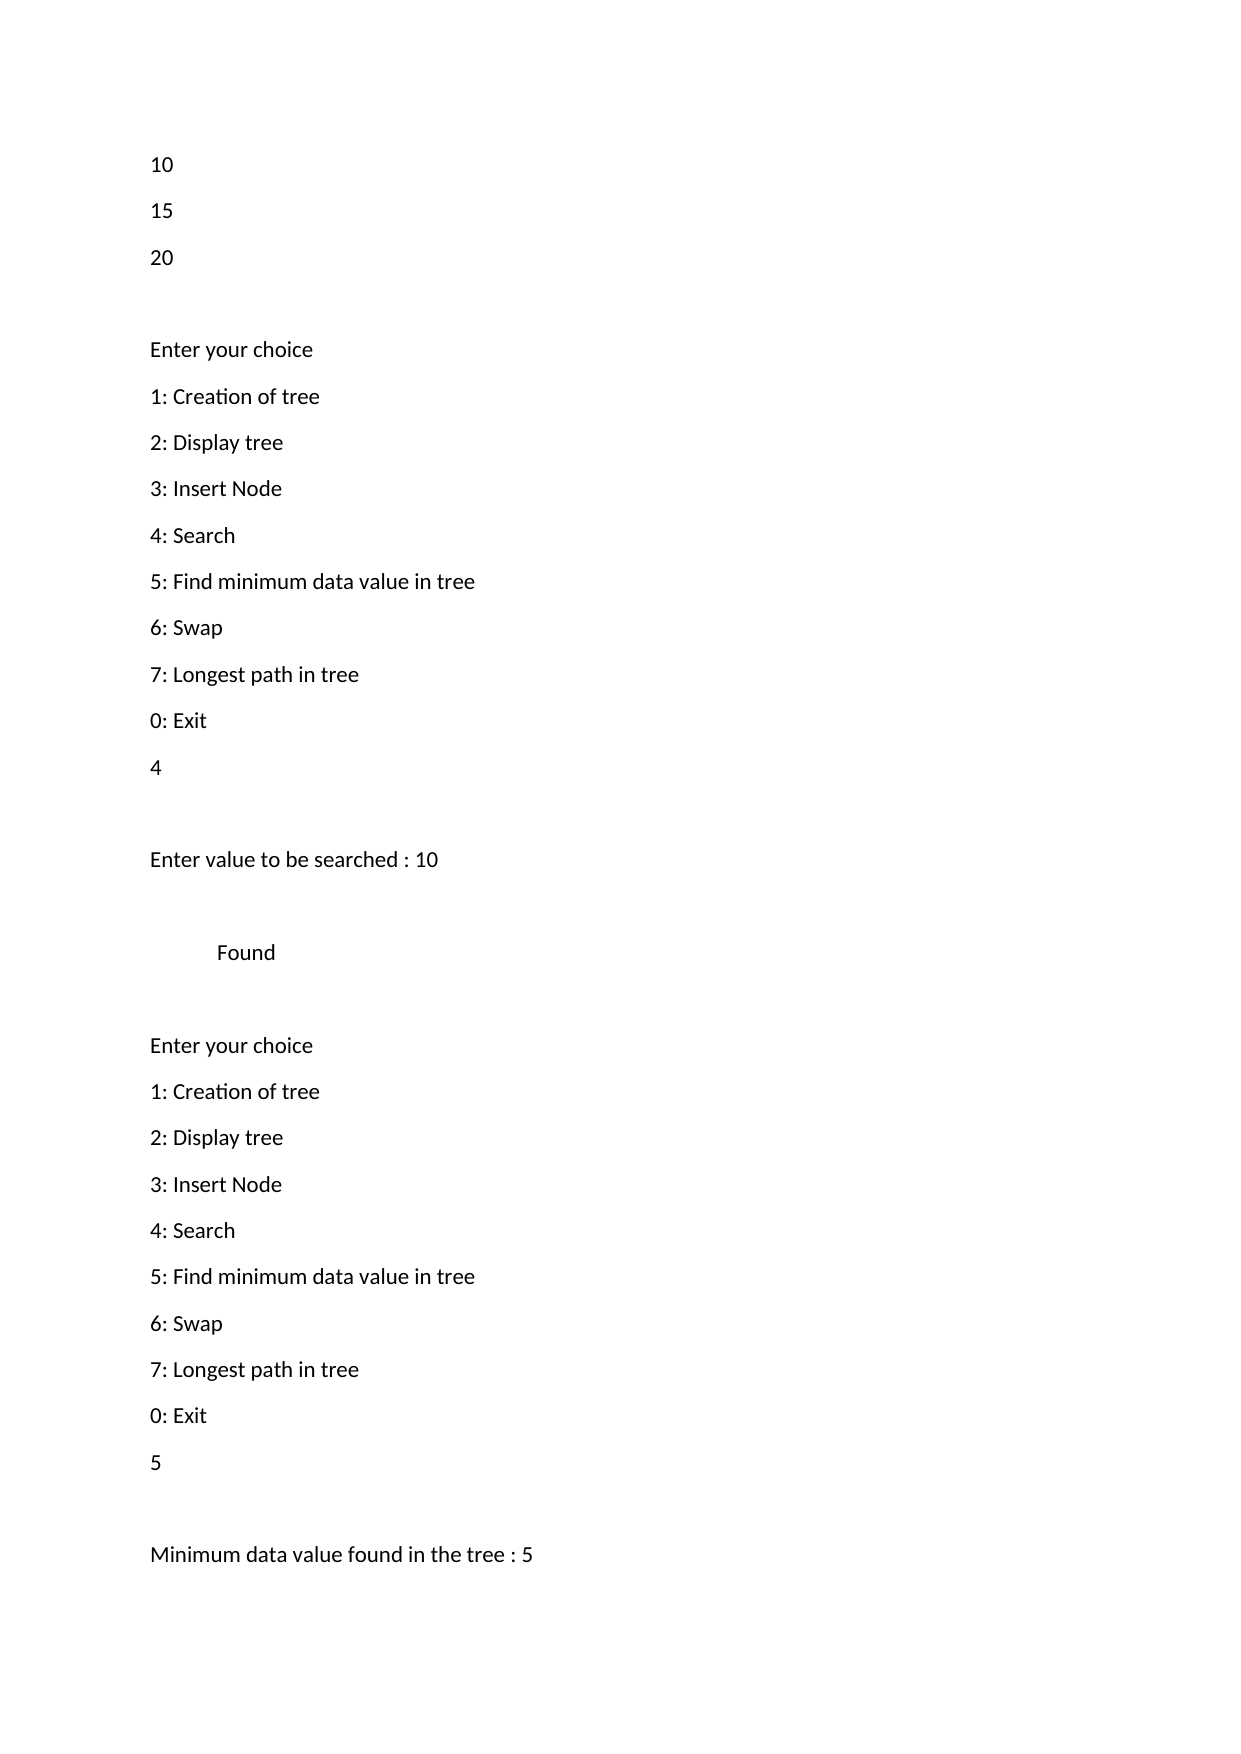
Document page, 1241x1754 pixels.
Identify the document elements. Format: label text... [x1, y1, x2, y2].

text 4: Search [150, 521, 1090, 549]
text 4: Search [150, 1216, 1090, 1244]
text Enter value to be searched : 10 [150, 845, 1090, 873]
text Found [150, 938, 1090, 966]
text Minimum data value found in the tree : 5 [150, 1541, 1090, 1569]
text 1: Creation of tree [150, 1077, 1090, 1105]
text 5 [150, 1448, 1090, 1476]
text 3: Insert Node [150, 474, 1090, 502]
text 0: Exit [150, 1402, 1090, 1429]
text 1: Creation of tree [150, 382, 1090, 410]
text 3: Insert Node [150, 1170, 1090, 1198]
text 6: Swap [150, 1309, 1090, 1337]
text 0: Exit [150, 706, 1090, 734]
text 15 [150, 196, 1090, 224]
text 5: Find minimum data value in tree [150, 567, 1090, 595]
text 7: Longest path in tree [150, 660, 1090, 688]
text Enter your choice [150, 1031, 1090, 1059]
text 2: Display tree [150, 428, 1090, 456]
text 7: Longest path in tree [150, 1355, 1090, 1383]
text Enter your choice [150, 335, 1090, 363]
text 5: Find minimum data value in tree [150, 1262, 1090, 1291]
text 20 [150, 243, 1090, 271]
text 4 [150, 753, 1090, 781]
text 2: Display tree [150, 1123, 1090, 1151]
text 10 [150, 150, 1090, 178]
text 6: Swap [150, 613, 1090, 642]
